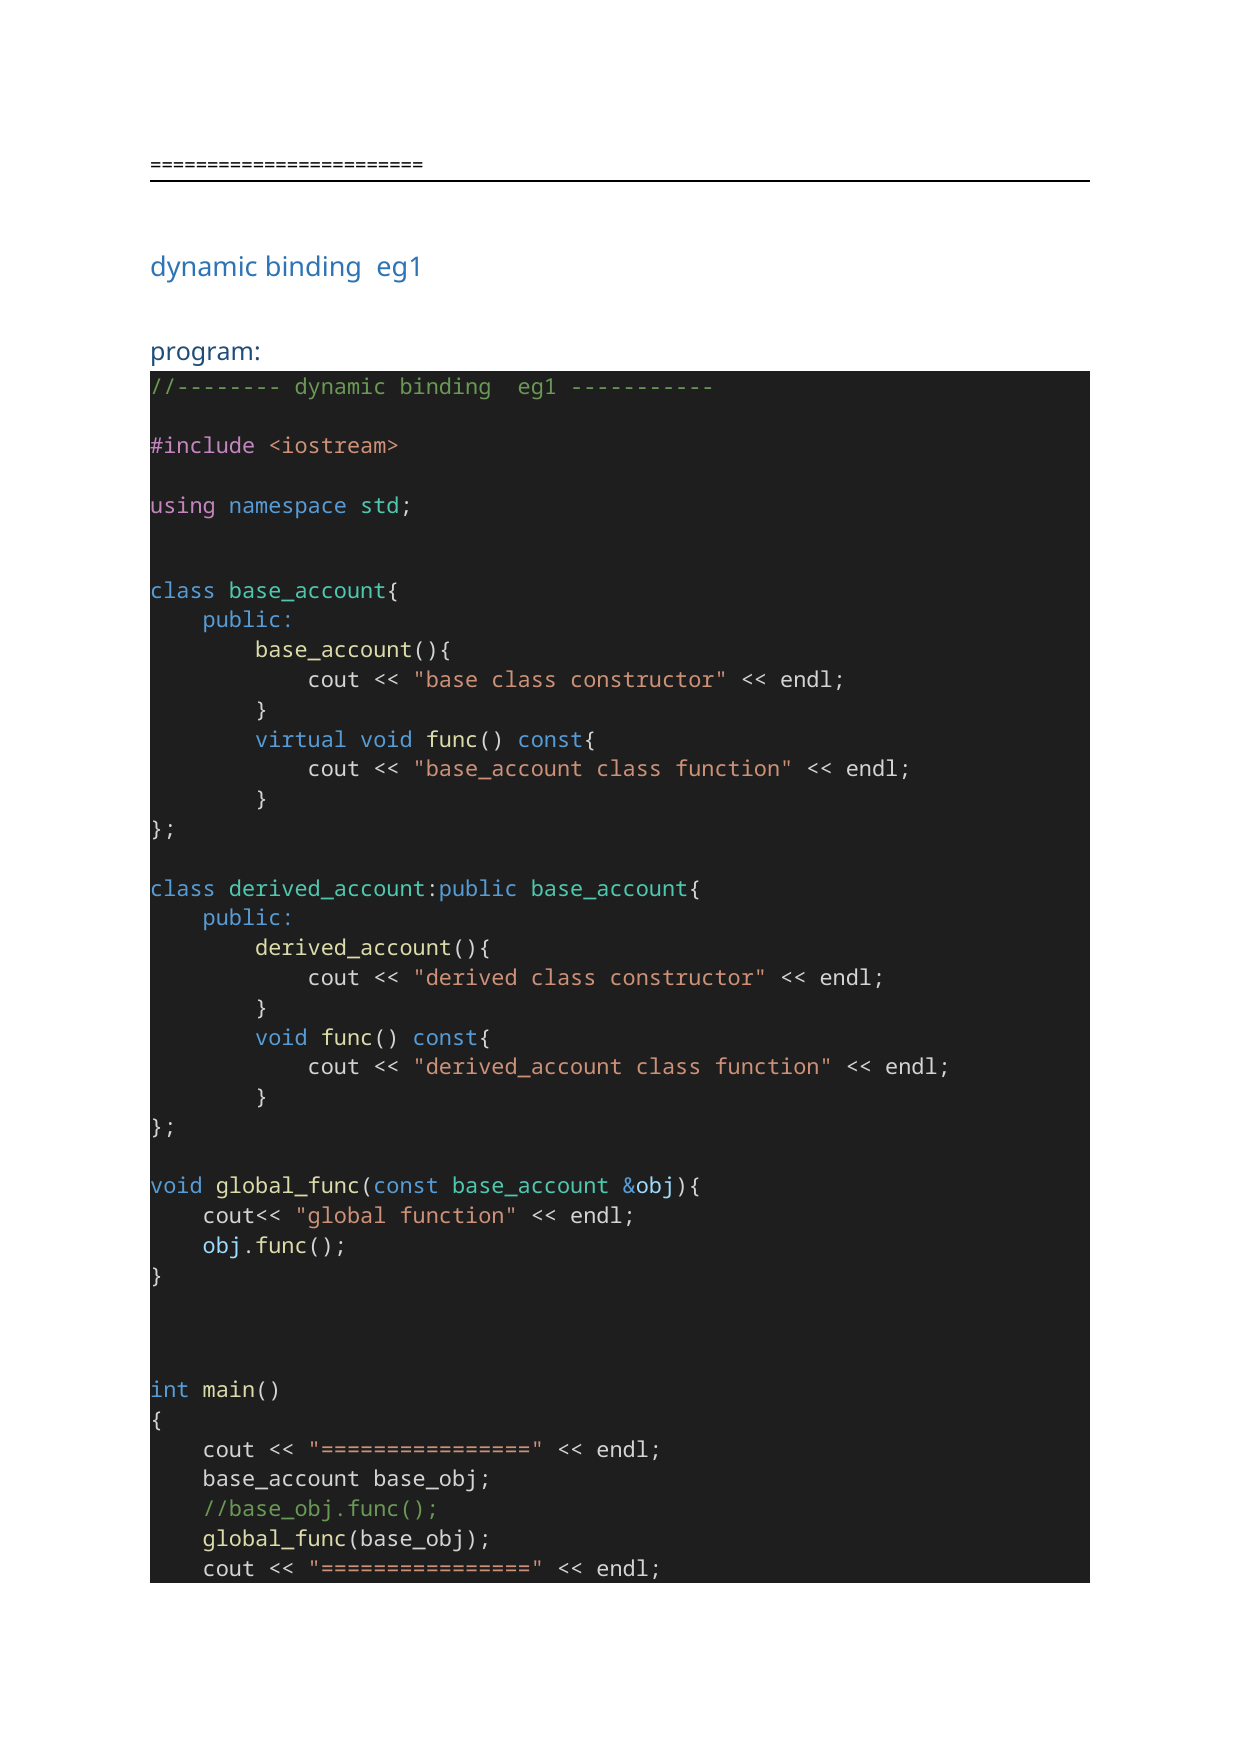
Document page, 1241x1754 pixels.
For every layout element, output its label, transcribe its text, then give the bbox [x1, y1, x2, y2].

text #include <iostream> [150, 430, 1090, 460]
text }; [150, 1111, 1090, 1141]
text class base_account{ [150, 574, 1090, 604]
text void func() const{ [150, 1021, 1090, 1051]
text obj.func(); [150, 1230, 1090, 1260]
subtitle dynamic binding eg1 [150, 247, 1090, 284]
text cout << "derived_account class function" << endl; [150, 1051, 1090, 1081]
text base_account(){ [150, 634, 1090, 664]
text cout << "================" << endl; [150, 1434, 1090, 1463]
text //base_obj.func(); [150, 1493, 1090, 1523]
text public: [150, 902, 1090, 932]
text cout << "derived class constructor" << endl; [150, 962, 1090, 992]
text { [150, 1404, 1090, 1434]
text }; [150, 813, 1090, 843]
text } [150, 1260, 1090, 1289]
text global_func(base_obj); [150, 1523, 1090, 1553]
text derived_account(){ [150, 932, 1090, 962]
text class derived_account:public base_account{ [150, 872, 1090, 902]
text } [150, 992, 1090, 1021]
text cout<< "global function" << endl; [150, 1200, 1090, 1230]
text cout << "base_account class function" << endl; [150, 753, 1090, 783]
text } [150, 694, 1090, 723]
text int main() [150, 1374, 1090, 1404]
text void global_func(const base_account &obj){ [150, 1170, 1090, 1200]
subtitle program: [150, 334, 1090, 368]
text cout << "================" << endl; [150, 1553, 1090, 1583]
text virtual void func() const{ [150, 723, 1090, 753]
text public: [150, 604, 1090, 634]
text cout << "base class constructor" << endl; [150, 664, 1090, 694]
text ======================== [150, 150, 1090, 180]
text //-------- dynamic binding eg1 ----------- [150, 371, 1090, 401]
text base_account base_obj; [150, 1463, 1090, 1493]
text } [150, 783, 1090, 813]
text using namespace std; [150, 490, 1090, 520]
text } [150, 1081, 1090, 1111]
